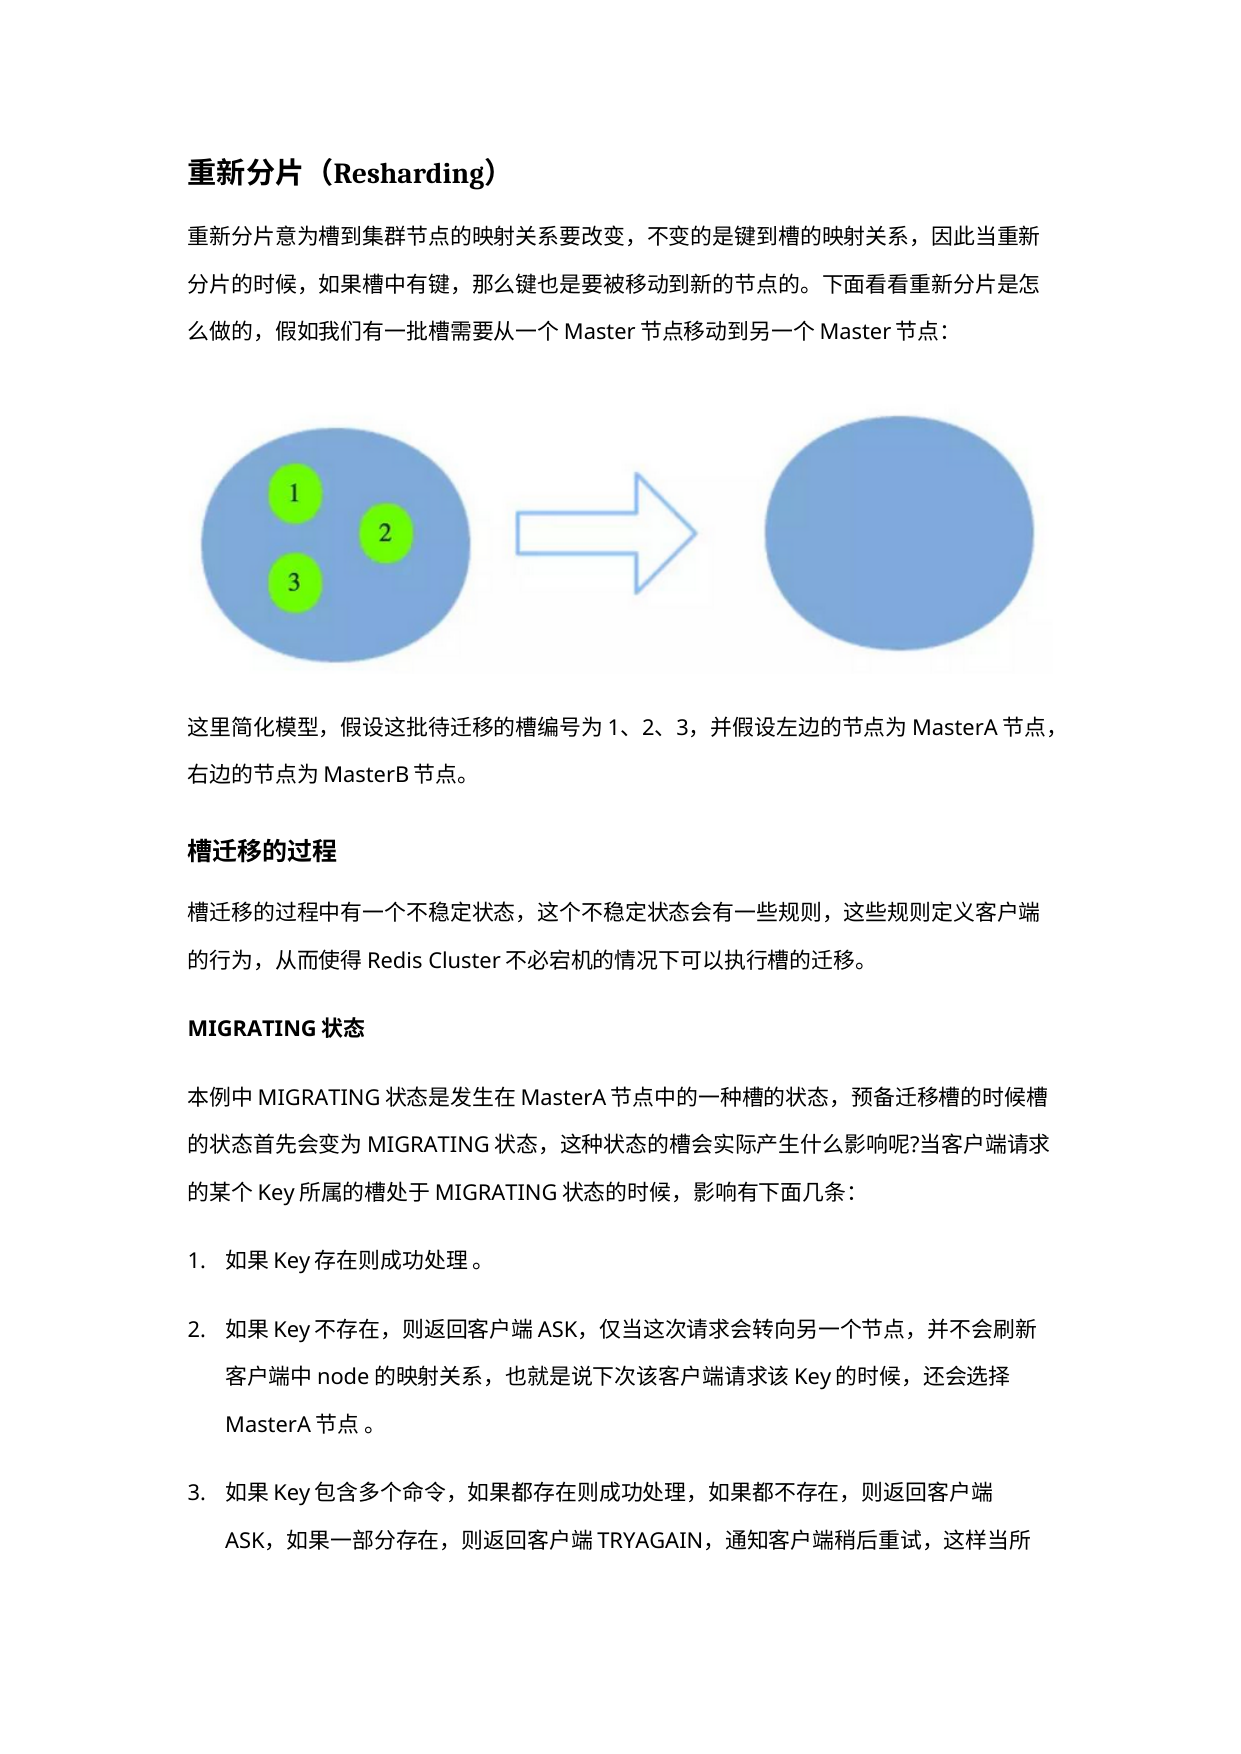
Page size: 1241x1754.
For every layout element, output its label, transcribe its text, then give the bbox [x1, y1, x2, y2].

subtitle 重新分片（Resharding） [187, 150, 1053, 192]
list 如果Key存在则成功处理 。 [187, 1243, 1053, 1275]
text 这里简化模型，假设这批待迁移的槽编号为1、2、3，并假设左边的节点为MasterA节点，右边的节点为MasterB节点。 [187, 709, 1053, 789]
text 槽迁移的过程中有一个不稳定状态，这个不稳定状态会有一些规则，这些规则定义客户端的行为，从而使得Redis Cluster不必宕机的情况下可以执行槽的迁移。 [187, 895, 1053, 974]
picture [187, 382, 1053, 674]
text 重新分片意为槽到集群节点的映射关系要改变，不变的是键到槽的映射关系，因此当重新分片的时候，如果槽中有键，那么键也是要被移动到新的节点的。下面看看重新分片是怎么做的，假如我们有一批槽需要从一个Master节点移动到另一个Master节点： [187, 219, 1053, 346]
subtitle 槽迁移的过程 [187, 832, 1053, 868]
list 如果Key不存在，则返回客户端ASK，仅当这次请求会转向另一个节点，并不会刷新客户端中node的映射关系，也就是说下次该客户端请求该Key的时候，还会选择MasterA节点 。 [187, 1312, 1053, 1439]
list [187, 1475, 1053, 1555]
text 本例中MIGRATING状态是发生在MasterA节点中的一种槽的状态，预备迁移槽的时候槽的状态首先会变为MIGRATING状态，这种状态的槽会实际产生什么影响呢?当客户端请求的某个Key所属的槽处于MIGRATING状态的时候，影响有下面几条： [187, 1079, 1053, 1207]
text MIGRATING状态 [187, 1011, 1053, 1043]
